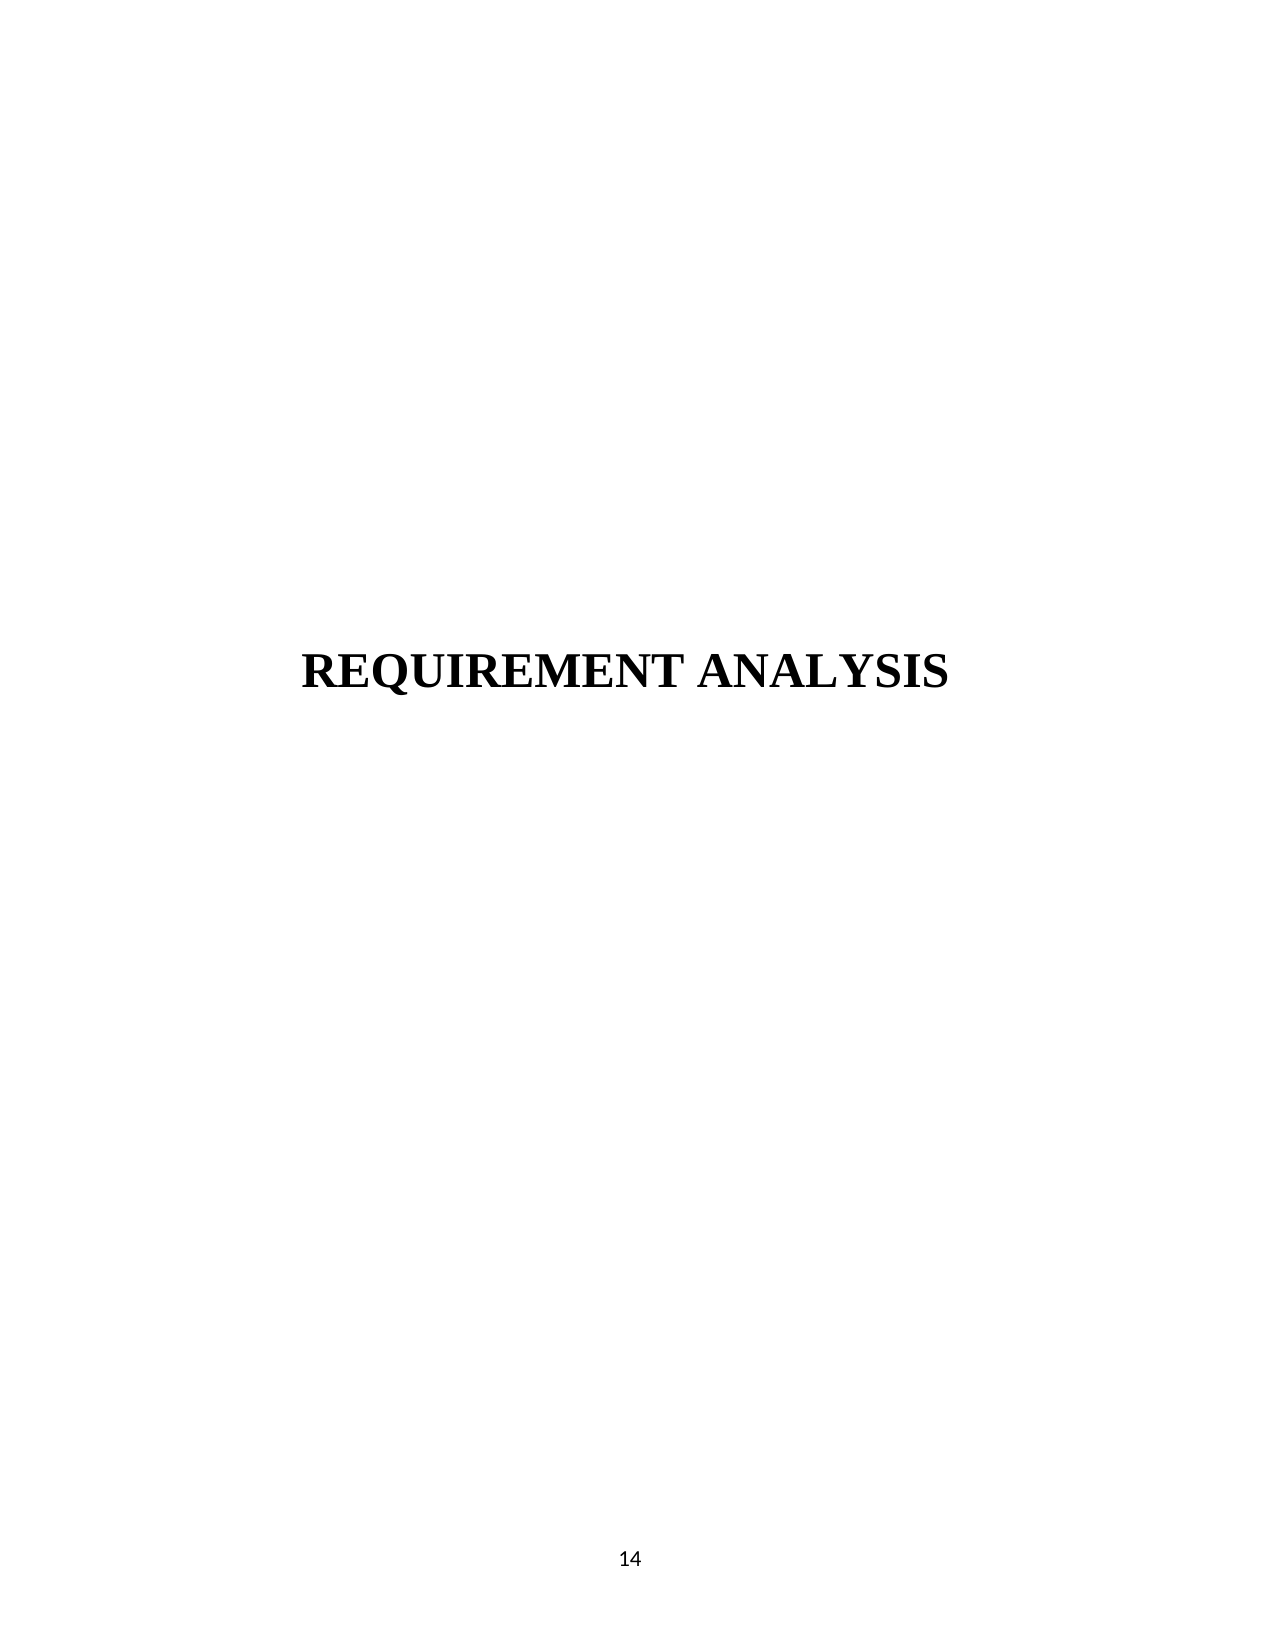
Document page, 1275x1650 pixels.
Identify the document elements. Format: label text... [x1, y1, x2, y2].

subtitle REQUIREMENT ANALYSIS [11, 641, 1240, 699]
